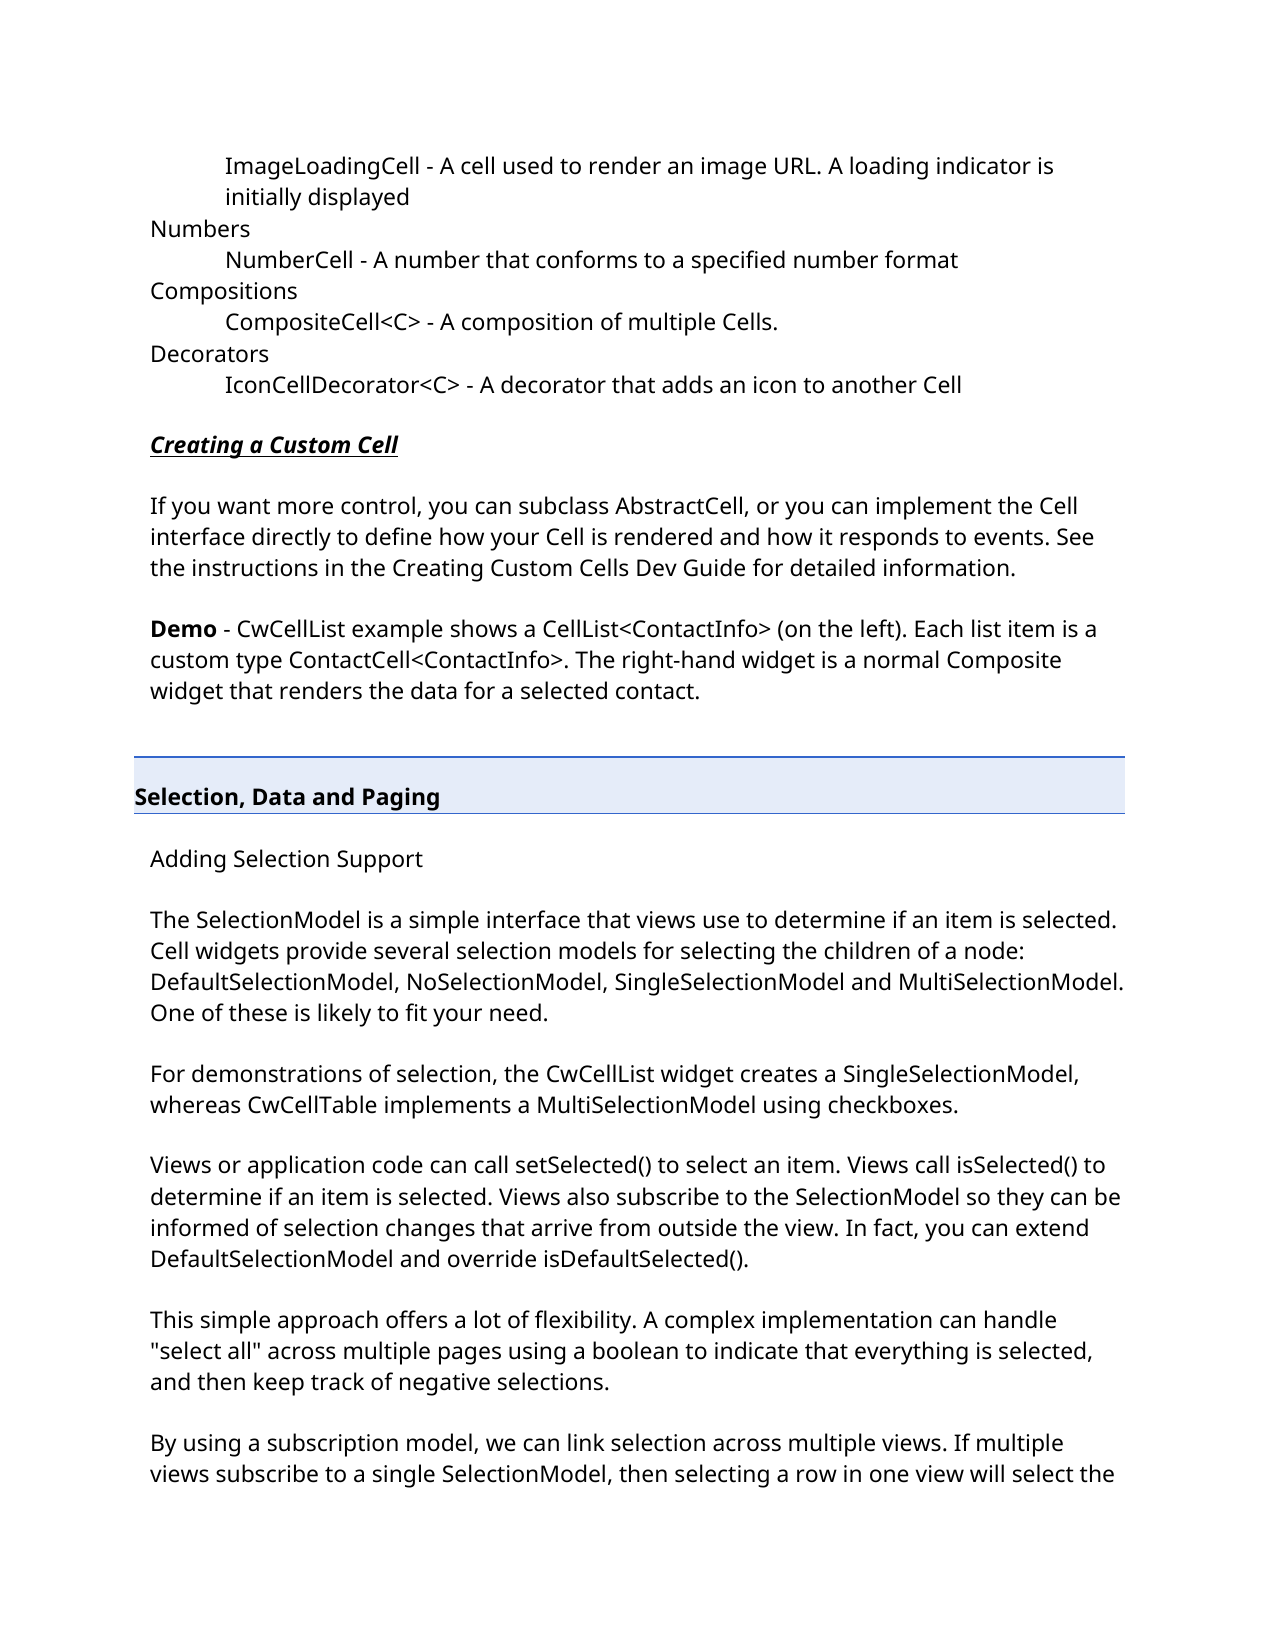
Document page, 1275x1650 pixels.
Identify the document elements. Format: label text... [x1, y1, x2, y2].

text For demonstrations of selection, the CwCellList widget creates a SingleSelectionModel, whereas CwCellTable implements a MultiSelectionModel using checkboxes. [150, 1058, 1125, 1120]
text If you want more control, you can subclass AbstractCell, or you can implement the Cell interface directly to define how your Cell is rendered and how it responds to events. See the instructions in the Creating Custom Cells Dev Guide for detailed information. [150, 489, 1125, 583]
text Demo - CwCellList example shows a CellList<ContactInfo> (on the left). Each list item is a custom type ContactCell<ContactInfo>. The right-hand widget is a normal Composite widget that renders the data for a selected contact. [150, 612, 1125, 706]
text Numbers [150, 212, 1125, 244]
text This simple approach offers a lot of flexibility. A complex implementation can handle "select all" across multiple pages using a boolean to indicate that everything is selected, and then keep track of negative selections. [150, 1304, 1125, 1397]
text Decorators [150, 337, 1125, 369]
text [150, 1427, 1125, 1489]
text Creating a Custom Cell [150, 429, 1125, 460]
text Adding Selection Support [150, 843, 1125, 874]
text IconCellDecorator<C> - A decorator that adds an icon to another Cell [225, 369, 1125, 400]
text ImageLoadingCell - A cell used to render an image URL. A loading indicator is initially displayed [225, 150, 1125, 212]
text NumberCell - A number that conforms to a specified number format [225, 244, 1125, 275]
text Selection, Data and Paging [134, 758, 1125, 813]
text Views or application code can call setSelected() to select an item. Views call isSelected() to determine if an item is selected. Views also subscribe to the SelectionModel so they can be informed of selection changes that arrive from outside the view. In fact, you can extend DefaultSelectionModel and override isDefaultSelected(). [150, 1149, 1125, 1274]
text CompositeCell<C> - A composition of multiple Cells. [225, 306, 1125, 337]
text The SelectionModel is a simple interface that views use to determine if an item is selected. Cell widgets provide several selection models for selecting the children of a node: DefaultSelectionModel, NoSelectionModel, SingleSelectionModel and MultiSelectionModel. One of these is likely to fit your need. [150, 904, 1125, 1029]
text Compositions [150, 275, 1125, 306]
